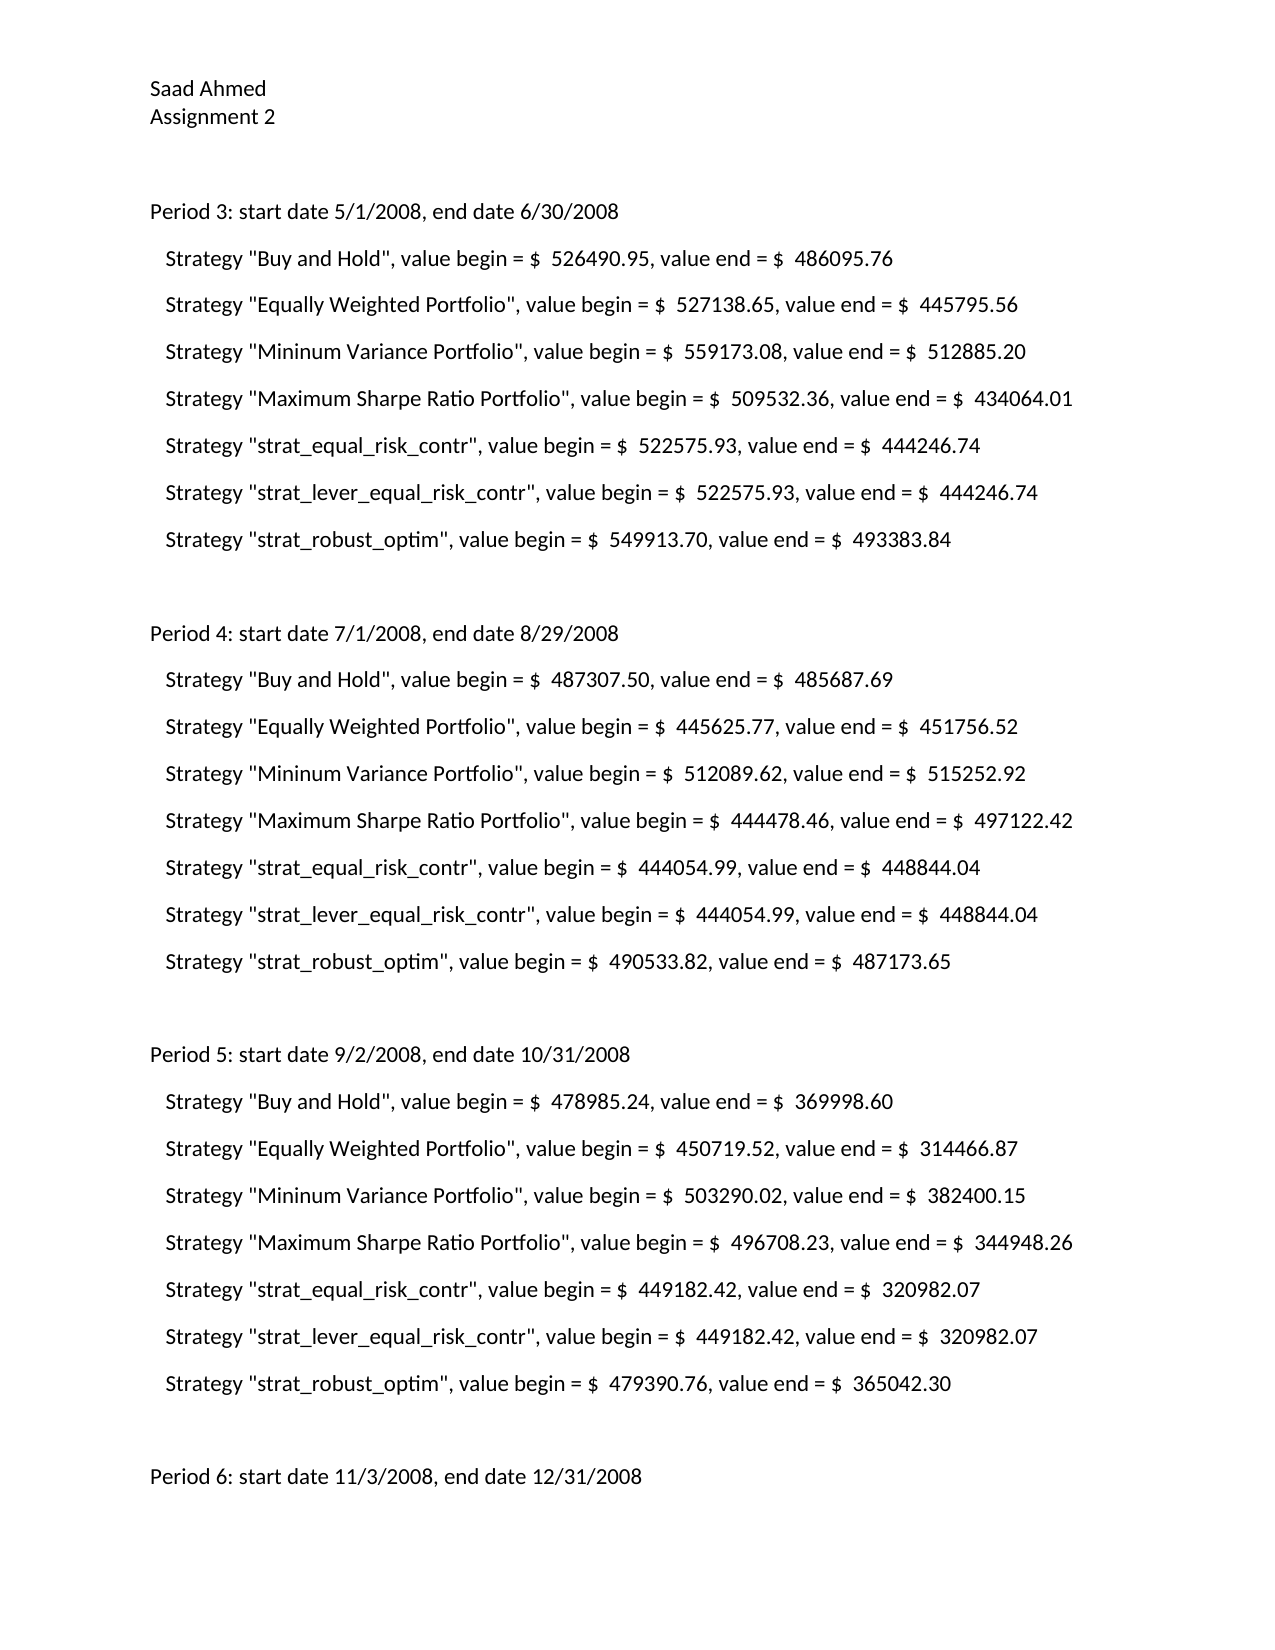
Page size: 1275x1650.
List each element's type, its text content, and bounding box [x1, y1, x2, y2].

text Strategy "Equally Weighted Portfolio", value begin = $ 450719.52, value end = $ 314466.87 [150, 1134, 1125, 1162]
text Strategy "Buy and Hold", value begin = $ 487307.50, value end = $ 485687.69 [150, 666, 1125, 694]
text Strategy "Buy and Hold", value begin = $ 478985.24, value end = $ 369998.60 [150, 1087, 1125, 1116]
text Strategy "strat_robust_optim", value begin = $ 490533.82, value end = $ 487173.65 [150, 947, 1125, 975]
text Strategy "Equally Weighted Portfolio", value begin = $ 445625.77, value end = $ 451756.52 [150, 712, 1125, 741]
text Strategy "Buy and Hold", value begin = $ 526490.95, value end = $ 486095.76 [150, 244, 1125, 272]
text Strategy "Maximum Sharpe Ratio Portfolio", value begin = $ 444478.46, value end = $ 497122.42 [150, 806, 1125, 834]
text Period 5: start date 9/2/2008, end date 10/31/2008 [150, 1041, 1125, 1069]
text Strategy "strat_equal_risk_contr", value begin = $ 522575.93, value end = $ 444246.74 [150, 431, 1125, 459]
text Strategy "strat_lever_equal_risk_contr", value begin = $ 444054.99, value end = $ 448844.04 [150, 900, 1125, 928]
text Period 6: start date 11/3/2008, end date 12/31/2008 [150, 1462, 1125, 1491]
text Strategy "Maximum Sharpe Ratio Portfolio", value begin = $ 496708.23, value end = $ 344948.26 [150, 1228, 1125, 1256]
text Strategy "Equally Weighted Portfolio", value begin = $ 527138.65, value end = $ 445795.56 [150, 291, 1125, 319]
text Strategy "strat_robust_optim", value begin = $ 479390.76, value end = $ 365042.30 [150, 1369, 1125, 1397]
text Strategy "strat_lever_equal_risk_contr", value begin = $ 522575.93, value end = $ 444246.74 [150, 478, 1125, 506]
text Strategy "strat_equal_risk_contr", value begin = $ 444054.99, value end = $ 448844.04 [150, 853, 1125, 881]
text Strategy "Mininum Variance Portfolio", value begin = $ 512089.62, value end = $ 515252.92 [150, 759, 1125, 787]
text Strategy "Mininum Variance Portfolio", value begin = $ 503290.02, value end = $ 382400.15 [150, 1181, 1125, 1209]
text Period 4: start date 7/1/2008, end date 8/29/2008 [150, 619, 1125, 647]
text Strategy "strat_lever_equal_risk_contr", value begin = $ 449182.42, value end = $ 320982.07 [150, 1322, 1125, 1350]
text Strategy "strat_robust_optim", value begin = $ 549913.70, value end = $ 493383.84 [150, 525, 1125, 553]
text Strategy "Maximum Sharpe Ratio Portfolio", value begin = $ 509532.36, value end = $ 434064.01 [150, 384, 1125, 412]
text Period 3: start date 5/1/2008, end date 6/30/2008 [150, 197, 1125, 225]
text Strategy "Mininum Variance Portfolio", value begin = $ 559173.08, value end = $ 512885.20 [150, 337, 1125, 366]
text Strategy "strat_equal_risk_contr", value begin = $ 449182.42, value end = $ 320982.07 [150, 1275, 1125, 1303]
